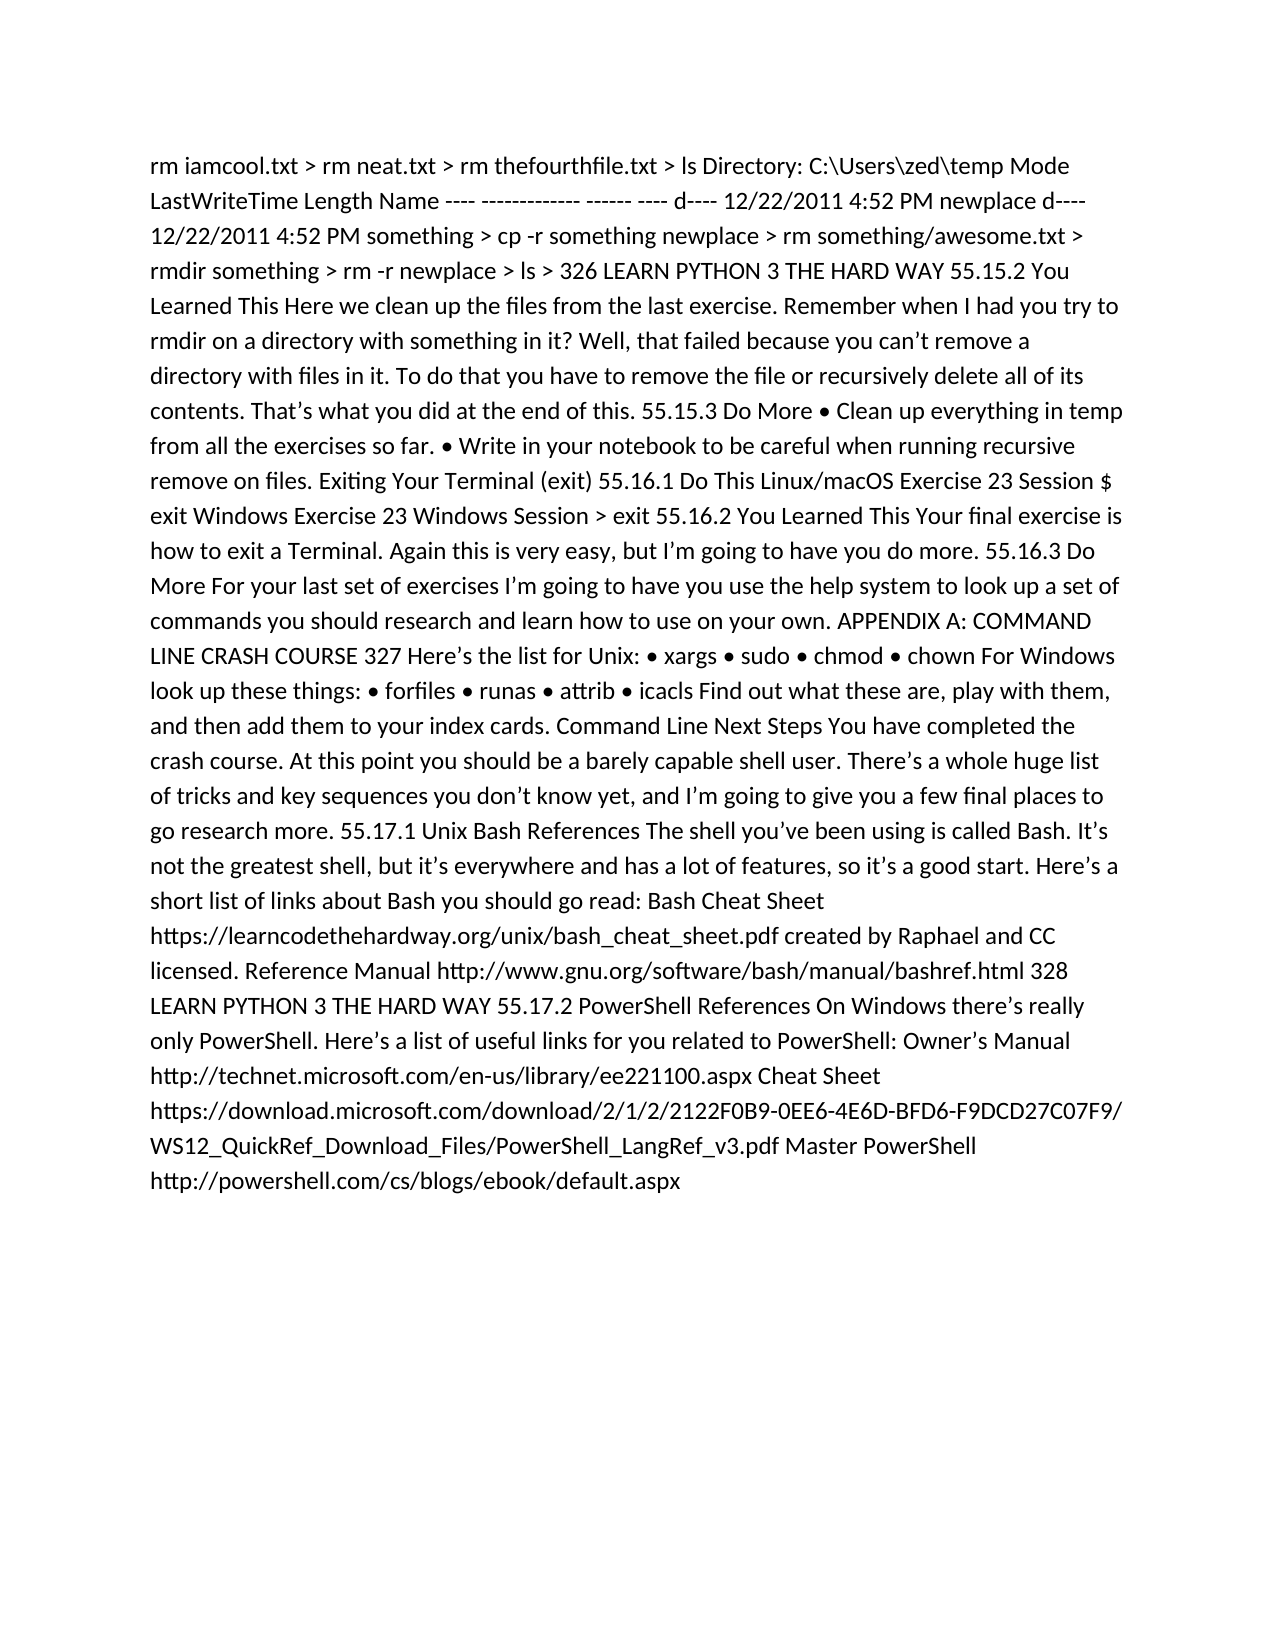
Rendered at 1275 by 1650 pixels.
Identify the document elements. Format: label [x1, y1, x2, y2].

text [150, 150, 1125, 1196]
